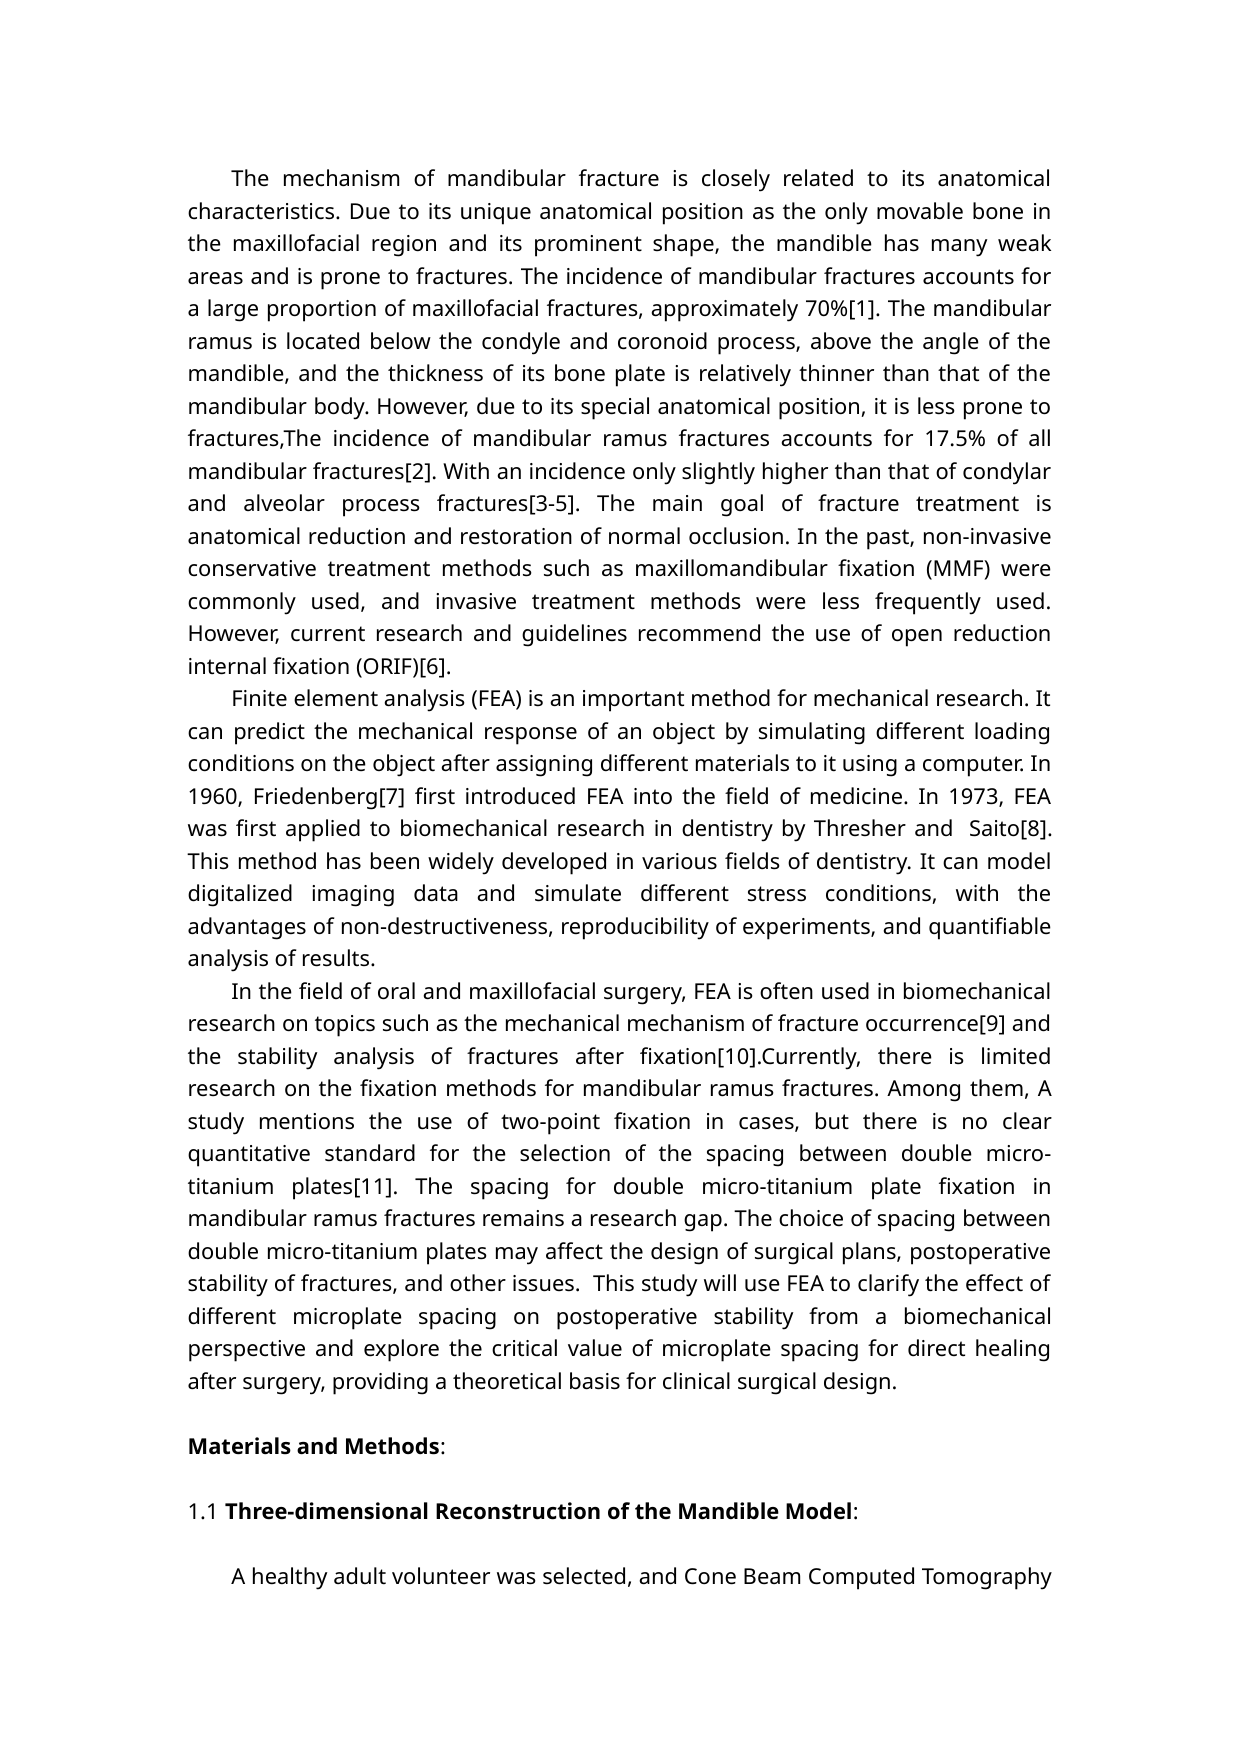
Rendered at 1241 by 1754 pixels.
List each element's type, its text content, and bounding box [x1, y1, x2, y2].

text Finite element analysis (FEA) is an important method for mechanical research. It can predict the mechanical response of an object by simulating different loading conditions on the object after assigning different materials to it using a computer. In 1960, Friedenberg[7] first introduced FEA into the field of medicine. In 1973, FEA was first applied to biomechanical research in dentistry by Thresher and Saito[8]. This method has been widely developed in various fields of dentistry. It can model digitalized imaging data and simulate different stress conditions, with the advantages of non-destructiveness, reproducibility of experiments, and quantifiable analysis of results. [187, 682, 1053, 974]
list Three-dimensional Reconstruction of the Mandible Model: [187, 1494, 1053, 1527]
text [187, 1559, 1053, 1592]
text The mechanism of mandibular fracture is closely related to its anatomical characteristics. Due to its unique anatomical position as the only movable bone in the maxillofacial region and its prominent shape, the mandible has many weak areas and is prone to fractures. The incidence of mandibular fractures accounts for a large proportion of maxillofacial fractures, approximately 70%[1]. The mandibular ramus is located below the condyle and coronoid process, above the angle of the mandible, and the thickness of its bone plate is relatively thinner than that of the mandibular body. However, due to its special anatomical position, it is less prone to fractures,The incidence of mandibular ramus fractures accounts for 17.5% of all mandibular fractures[2]. With an incidence only slightly higher than that of condylar and alveolar process fractures[3-5]. The main goal of fracture treatment is anatomical reduction and restoration of normal occlusion. In the past, non-invasive conservative treatment methods such as maxillomandibular fixation (MMF) were commonly used, and invasive treatment methods were less frequently used. However, current research and guidelines recommend the use of open reduction internal fixation (ORIF)[6]. [187, 162, 1053, 682]
text Materials and Methods: [187, 1429, 1053, 1462]
text In the field of oral and maxillofacial surgery, FEA is often used in biomechanical research on topics such as the mechanical mechanism of fracture occurrence[9] and the stability analysis of fractures after fixation[10].Currently, there is limited research on the fixation methods for mandibular ramus fractures. Among them, A study mentions the use of two-point fixation in cases, but there is no clear quantitative standard for the selection of the spacing between double micro-titanium plates[11]. The spacing for double micro-titanium plate fixation in mandibular ramus fractures remains a research gap. The choice of spacing between double micro-titanium plates may affect the design of surgical plans, postoperative stability of fractures, and other issues. This study will use FEA to clarify the effect of different microplate spacing on postoperative stability from a biomechanical perspective and explore the critical value of microplate spacing for direct healing after surgery, providing a theoretical basis for clinical surgical design. [187, 974, 1053, 1397]
